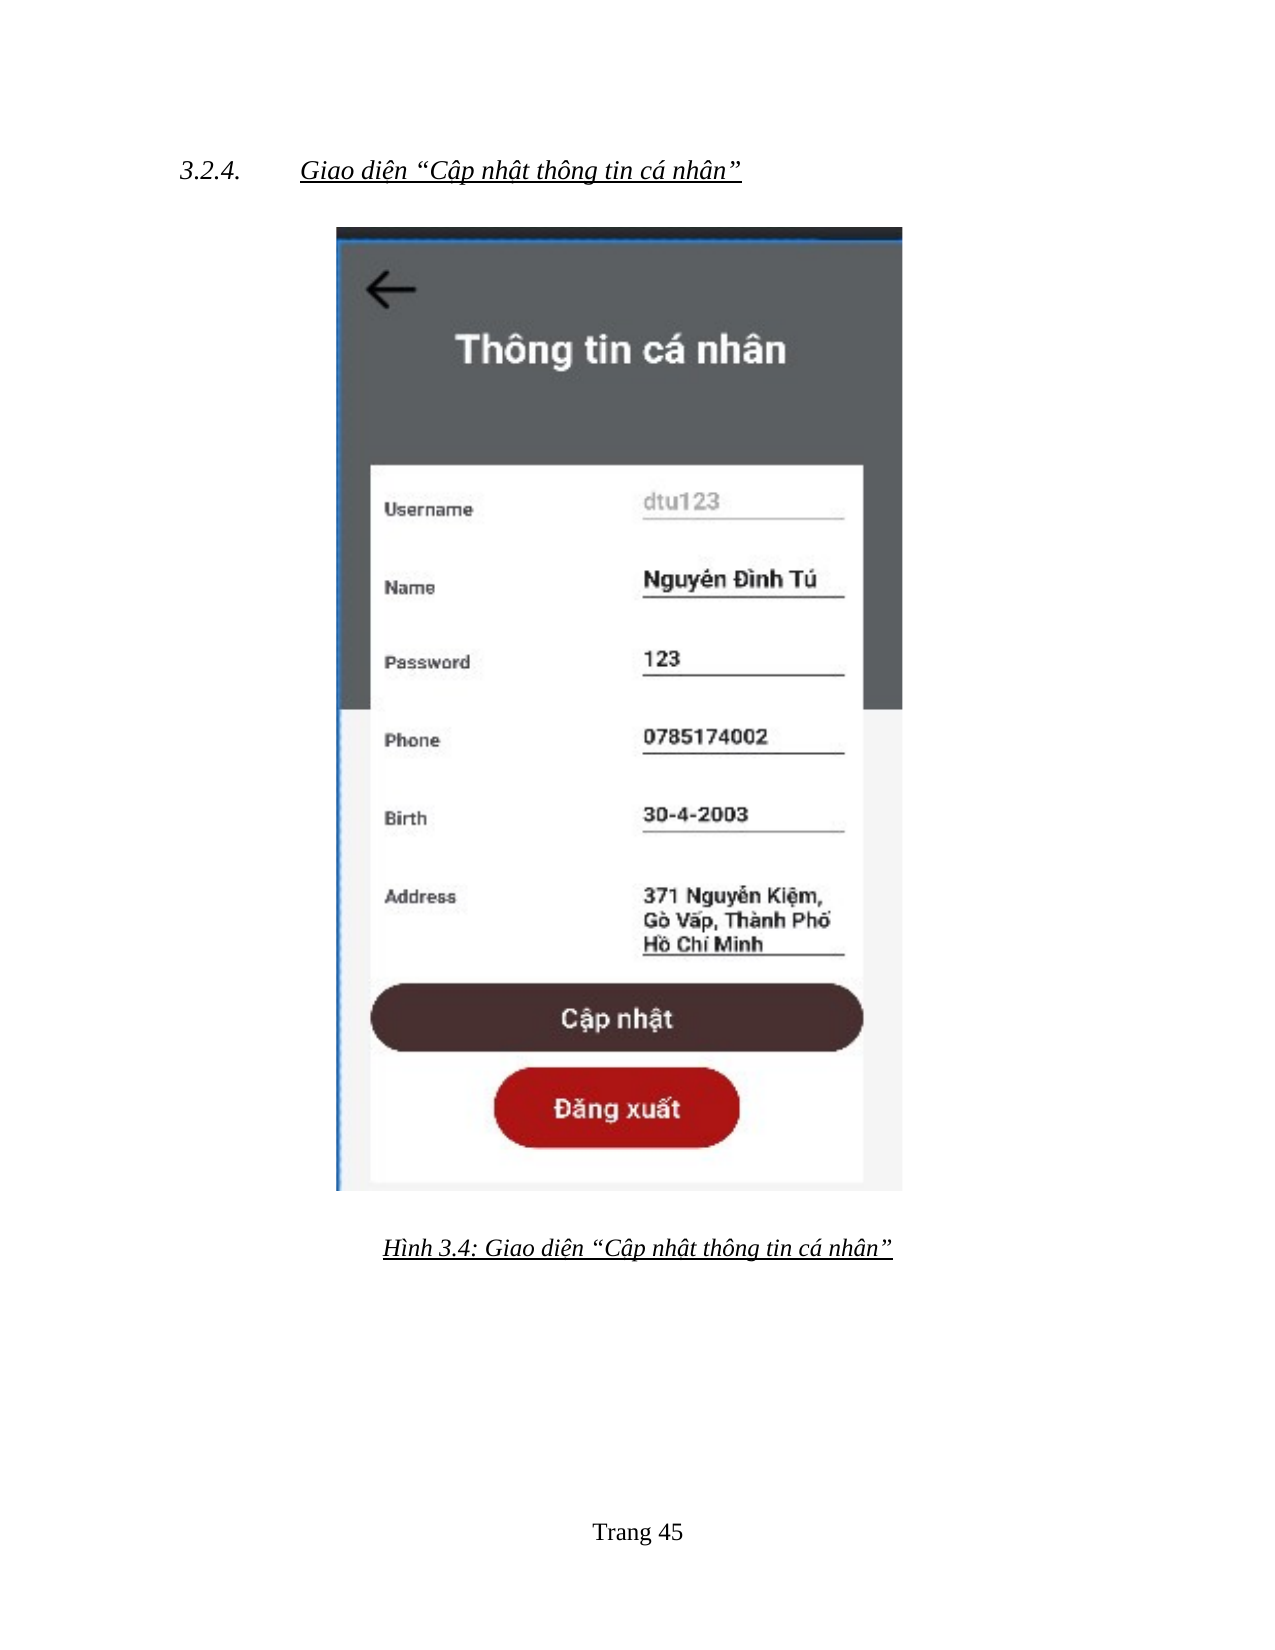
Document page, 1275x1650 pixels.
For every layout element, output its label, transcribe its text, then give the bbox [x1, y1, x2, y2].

picture [336, 227, 903, 1191]
subtitle Giao diện “Cập nhật thông tin cá nhân” [180, 154, 1125, 185]
